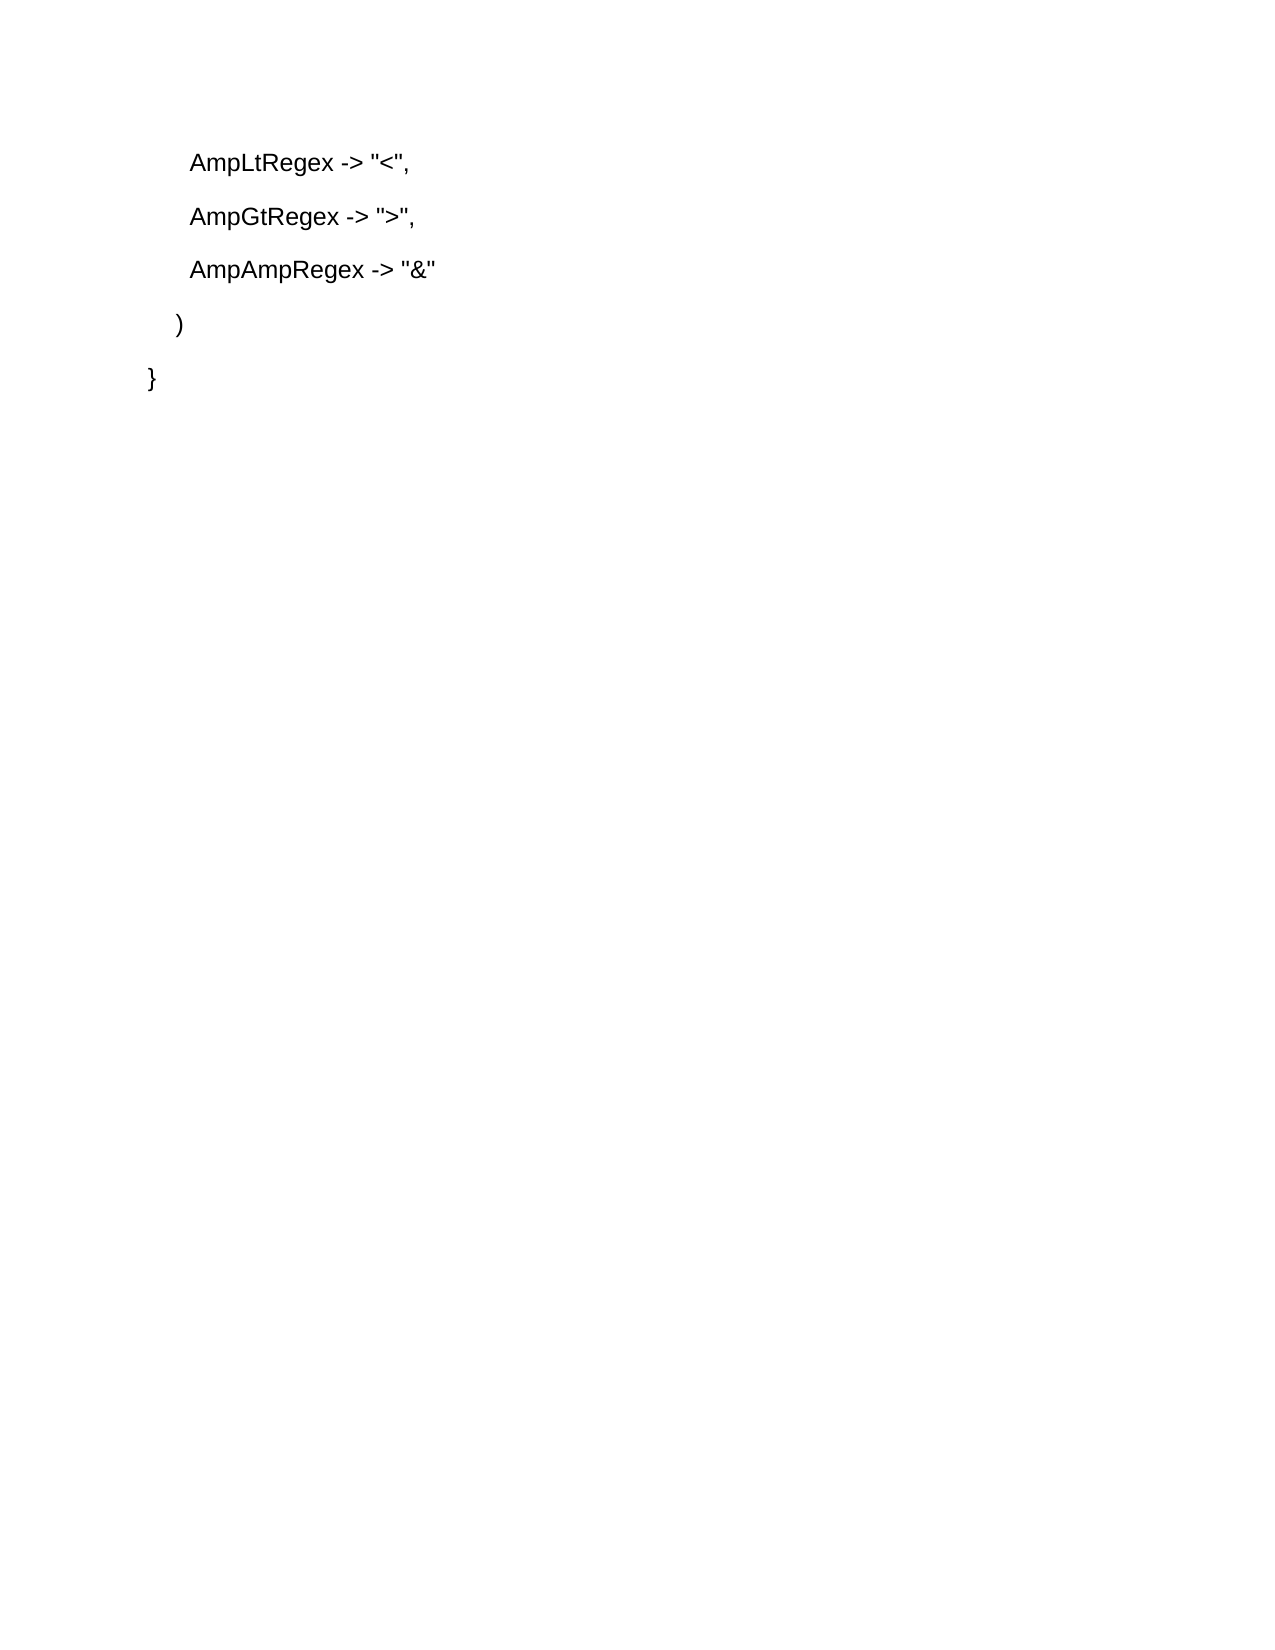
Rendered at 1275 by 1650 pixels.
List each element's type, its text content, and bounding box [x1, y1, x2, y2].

text } [148, 363, 1127, 392]
text ) [148, 309, 1127, 338]
text AmpGtRegex -> ">", [148, 201, 1127, 230]
text AmpLtRegex -> "<", [148, 148, 1127, 176]
text AmpAmpRegex -> "&" [148, 255, 1127, 284]
